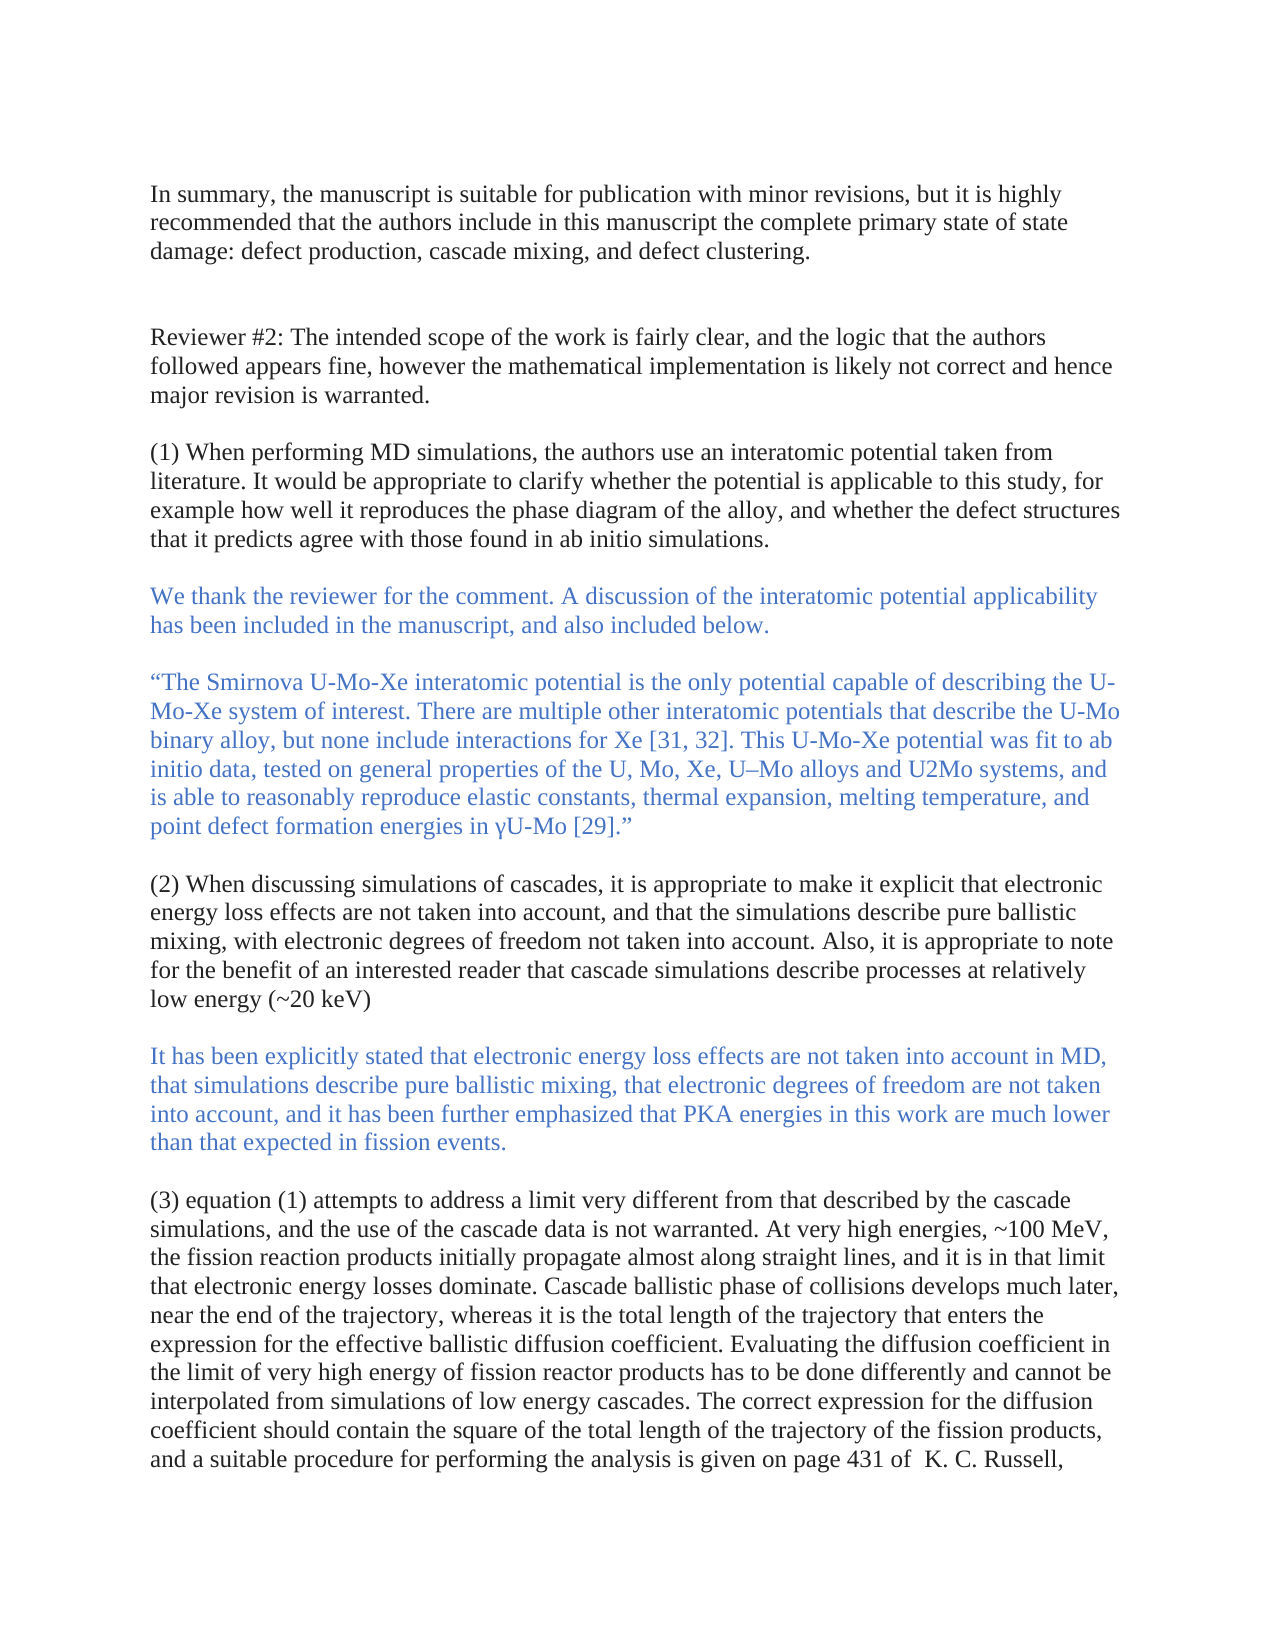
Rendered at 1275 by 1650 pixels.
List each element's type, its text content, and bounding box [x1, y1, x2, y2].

text “The Smirnova U-Mo-Xe interatomic potential is the only potential capable of describing the U-Mo-Xe system of interest. There are multiple other interatomic potentials that describe the U-Mo binary alloy, but none include interactions for Xe [31, 32]. This U-Mo-Xe potential was fit to ab initio data, tested on general properties of the U, Mo, Xe, U–Mo alloys and U2Mo systems, and is able to reasonably reproduce elastic constants, thermal expansion, melting temperature, and point defect formation energies in γU-Mo [29].” (2) When discussing simulations of cascades, it is appropriate to make it explicit that electronic energy loss effects are not taken into account, and that the simulations describe pure ballistic mixing, with electronic degrees of freedom not taken into account. Also, it is appropriate to note for the benefit of an interested reader that cascade simulations describe processes at relatively low energy (~20 keV) [150, 667, 1125, 1012]
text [150, 1041, 1125, 1472]
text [150, 150, 1125, 552]
text We thank the reviewer for the comment. A discussion of the interatomic potential applicability has been included in the manuscript, and also included below. [150, 581, 1125, 639]
